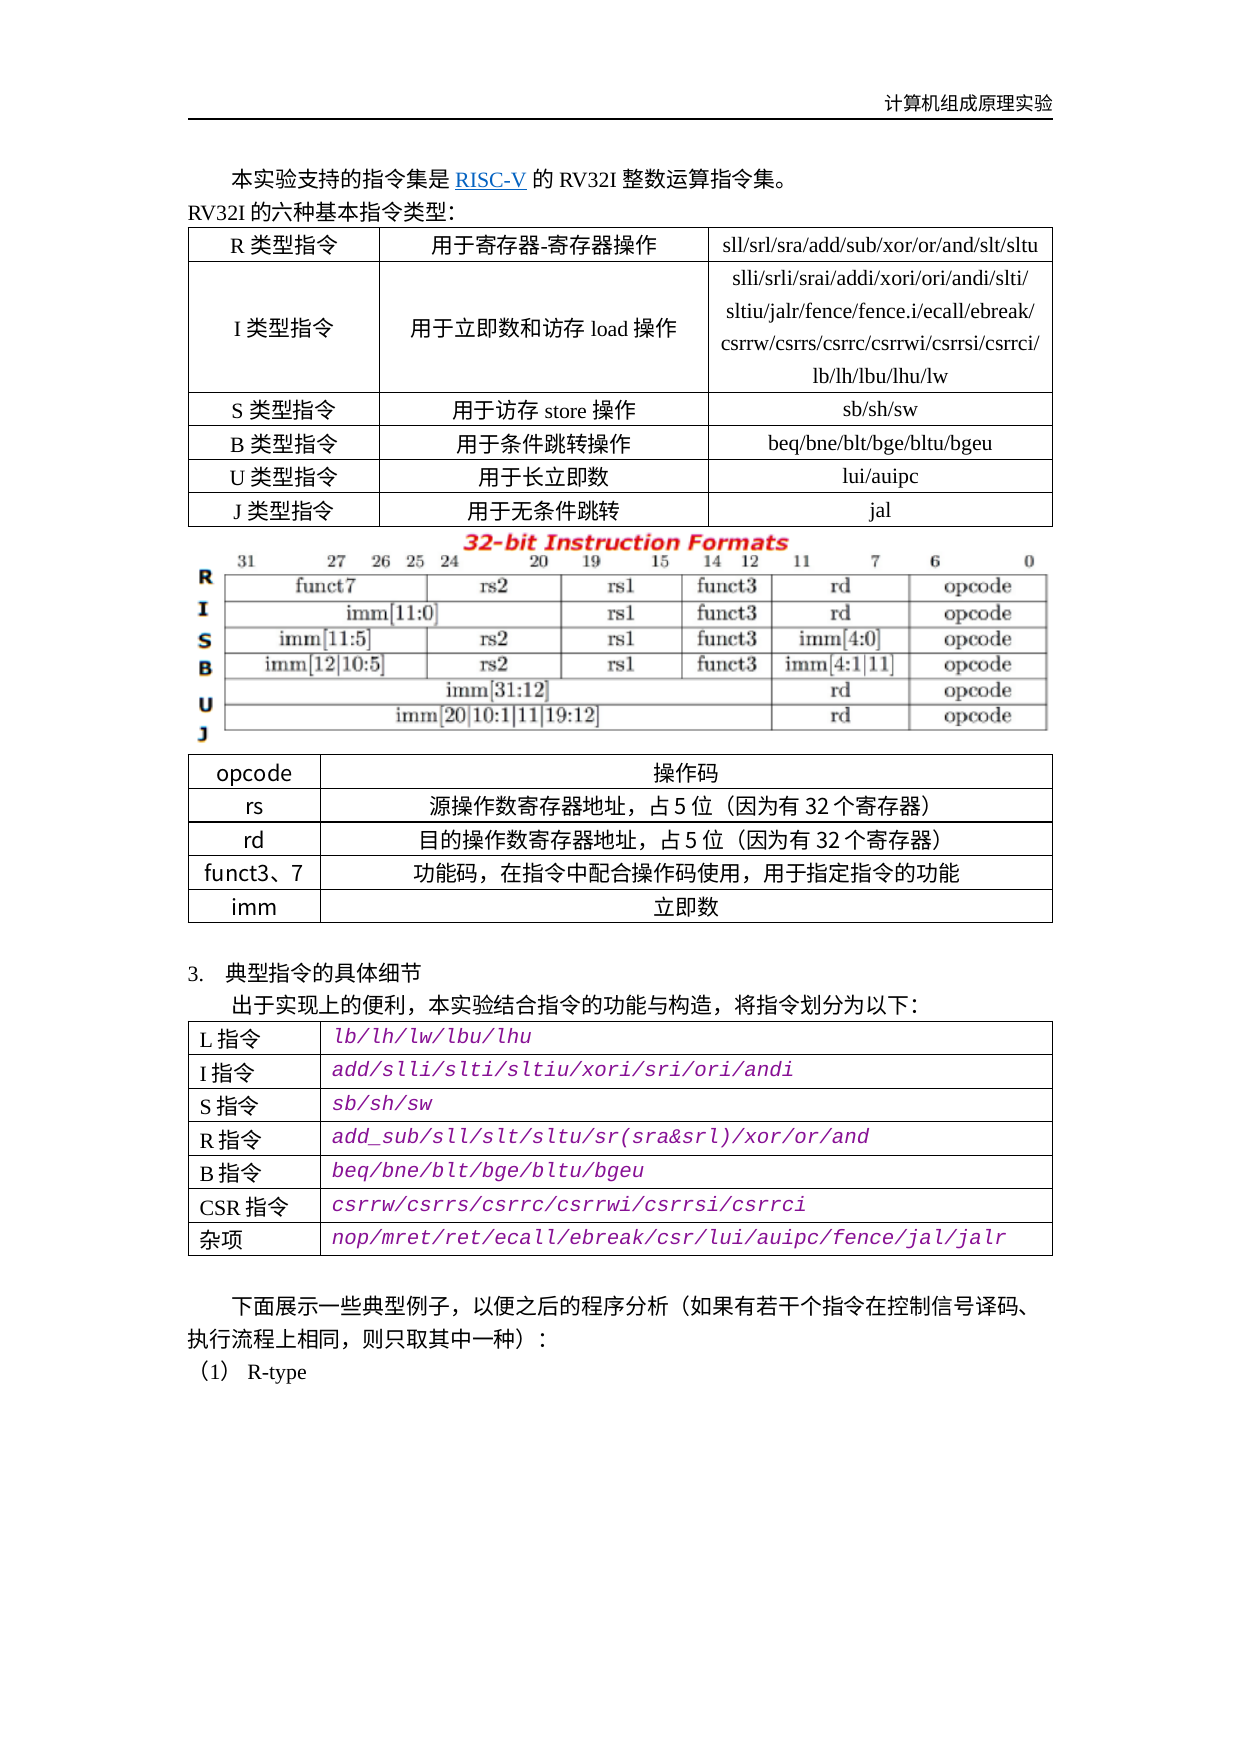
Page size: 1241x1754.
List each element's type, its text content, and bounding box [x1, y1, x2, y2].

text 下面展示一些典型例子，以便之后的程序分析（如果有若干个指令在控制信号译码、执行流程上相同，则只取其中一种）： [187, 1289, 1053, 1354]
table_cell 用于长立即数 [380, 460, 708, 492]
table_cell rs [189, 789, 320, 821]
table_cell U 类型指令 [189, 460, 379, 492]
table_cell I 类型指令 [189, 262, 379, 392]
table_cell beq/bne/blt/bge/bltu/bgeu [709, 426, 1052, 459]
table_cell 杂项 [189, 1223, 320, 1255]
text 出于实现上的便利，本实验结合指令的功能与构造，将指令划分为以下： [187, 988, 1053, 1021]
table_cell 目的操作数寄存器地址，占5位（因为有32个寄存器） [321, 823, 1052, 855]
table_cell beq/bne/blt/bge/bltu/bgeu [321, 1156, 1052, 1188]
subtitle 典型指令的具体细节 [187, 956, 1053, 988]
table_cell nop/mret/ret/ecall/ebreak/csr/lui/auipc/fence/jal/jalr [321, 1223, 1052, 1255]
table_cell 立即数 [321, 890, 1052, 922]
table_header R 类型指令 [189, 228, 379, 261]
table_header L指令 [189, 1022, 320, 1054]
table_cell B指令 [189, 1156, 320, 1188]
table_cell CSR指令 [189, 1189, 320, 1222]
table_cell 用于立即数和访存 load 操作 [380, 262, 708, 392]
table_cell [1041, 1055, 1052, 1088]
table_cell I指令 [189, 1055, 320, 1088]
table_cell 用于访存 store 操作 [380, 393, 708, 425]
table_cell imm [189, 890, 320, 922]
table_cell S指令 [189, 1089, 320, 1121]
table_cell add_sub/sll/slt/sltu/sr(sra&srl)/xor/or/and [321, 1122, 1052, 1155]
table_cell sb/sh/sw [709, 393, 1052, 425]
table_cell lui/auipc [709, 460, 1052, 492]
table_header opcode [189, 755, 320, 788]
table_cell slli/srli/srai/addi/xori/ori/andi/slti/ sltiu/jalr/fence/fence.i/ecall/ebreak/ csrrw/csrrs/csrrc/csrrwi/csrrsi/csrrci/ lb/lh/lbu/lhu/lw [709, 262, 1052, 392]
table_header 用于寄存器-寄存器操作 [380, 228, 708, 261]
table_cell 源操作数寄存器地址，占5位（因为有32个寄存器） [321, 789, 1052, 821]
table_header sll/srl/sra/add/sub/xor/or/and/slt/sltu [709, 228, 1052, 261]
table_cell funct3、7 [189, 856, 320, 888]
table_cell 功能码，在指令中配合操作码使用，用于指定指令的功能 [321, 856, 1052, 888]
table_cell B 类型指令 [189, 426, 379, 459]
text 本实验支持的指令集是 RISC-V 的 RV32I 整数运算指令集。 [187, 162, 1053, 194]
table_cell J 类型指令 [189, 493, 379, 526]
table_cell csrrw/csrrs/csrrc/csrrwi/csrrsi/csrrci [321, 1189, 1052, 1222]
table_cell R指令 [189, 1122, 320, 1155]
table_header 操作码 [321, 755, 1052, 788]
text （1） R-type [187, 1354, 1053, 1386]
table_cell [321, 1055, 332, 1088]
table_cell sb/sh/sw [321, 1089, 1052, 1121]
table_cell rd [189, 823, 320, 855]
table_cell S 类型指令 [189, 393, 379, 425]
table_cell 用于条件跳转操作 [380, 426, 708, 459]
table_cell jal [709, 493, 1052, 526]
picture [187, 532, 1053, 749]
text RV32I的六种基本指令类型： [187, 194, 1053, 227]
table_cell 用于无条件跳转 [380, 493, 708, 526]
table_header lb/lh/lw/lbu/lhu [321, 1022, 1052, 1054]
